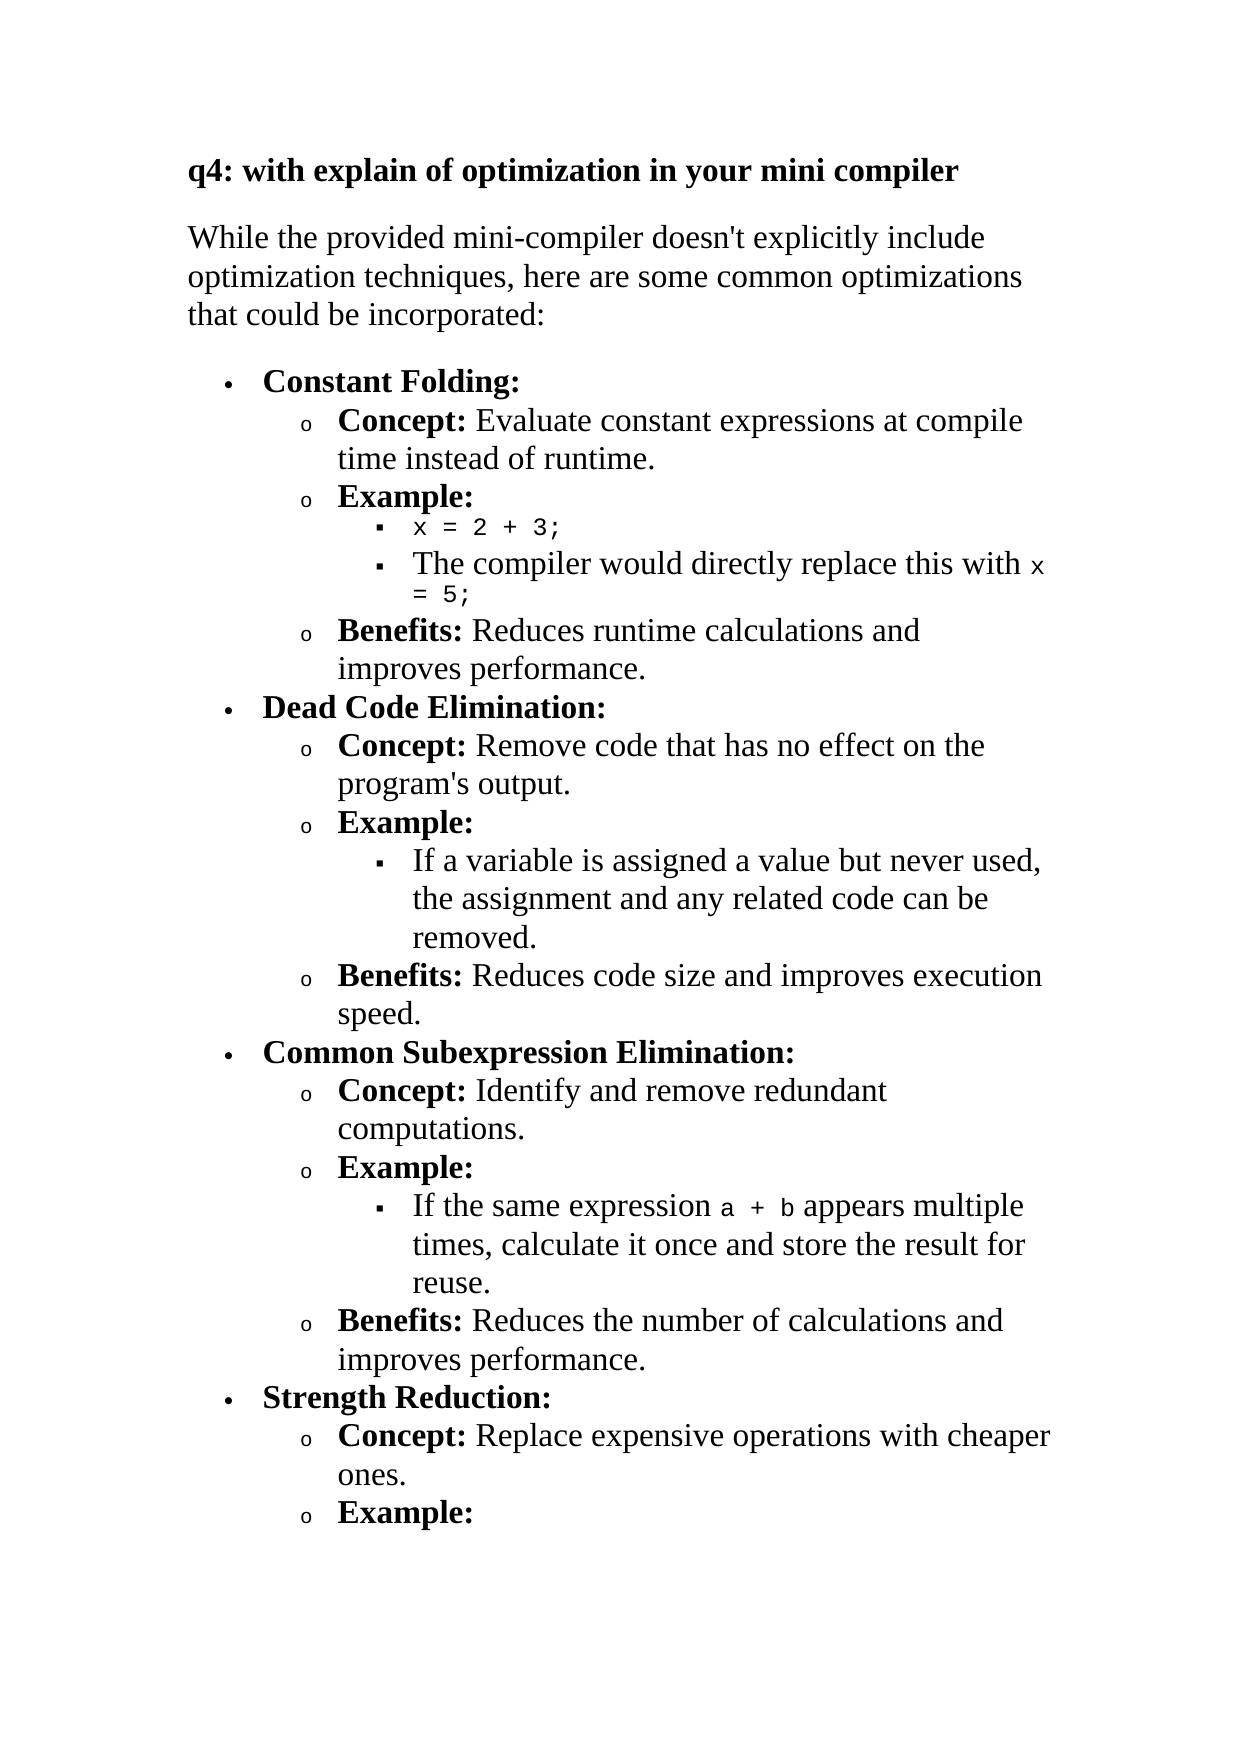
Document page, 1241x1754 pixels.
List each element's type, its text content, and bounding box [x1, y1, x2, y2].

list If a variable is assigned a value but never used, the assignment and any related code can be removed. [375, 840, 1053, 955]
list Common Subexpression Elimination: [225, 1032, 1053, 1070]
list Example: [300, 1147, 1053, 1185]
list Example: [300, 1492, 1053, 1531]
list Concept: Evaluate constant expressions at compile time instead of runtime. [300, 400, 1053, 477]
text While the provided mini-compiler doesn't explicitly include optimization techniques, here are some common optimizations that could be incorporated: [187, 217, 1053, 332]
list The compiler would directly replace this with x = 5; [375, 543, 1053, 610]
list Constant Folding: [225, 362, 1053, 400]
text q4: with explain of optimization in your mini compiler [187, 150, 1053, 188]
list Benefits: Reduces code size and improves execution speed. [300, 955, 1053, 1032]
list Concept: Replace expensive operations with cheaper ones. [300, 1416, 1053, 1492]
list Concept: Remove code that has no effect on the program's output. [300, 725, 1053, 802]
list Dead Code Elimination: [225, 687, 1053, 725]
list If the same expression a + b appears multiple times, calculate it once and store the result for reuse. [375, 1185, 1053, 1301]
list Benefits: Reduces runtime calculations and improves performance. [300, 610, 1053, 687]
list Concept: Identify and remove redundant computations. [300, 1070, 1053, 1147]
list Example: [300, 802, 1053, 840]
list Strength Reduction: [225, 1377, 1053, 1416]
list x = 2 + 3; [375, 515, 1053, 543]
list Benefits: Reduces the number of calculations and improves performance. [300, 1301, 1053, 1377]
list Example: [300, 477, 1053, 515]
